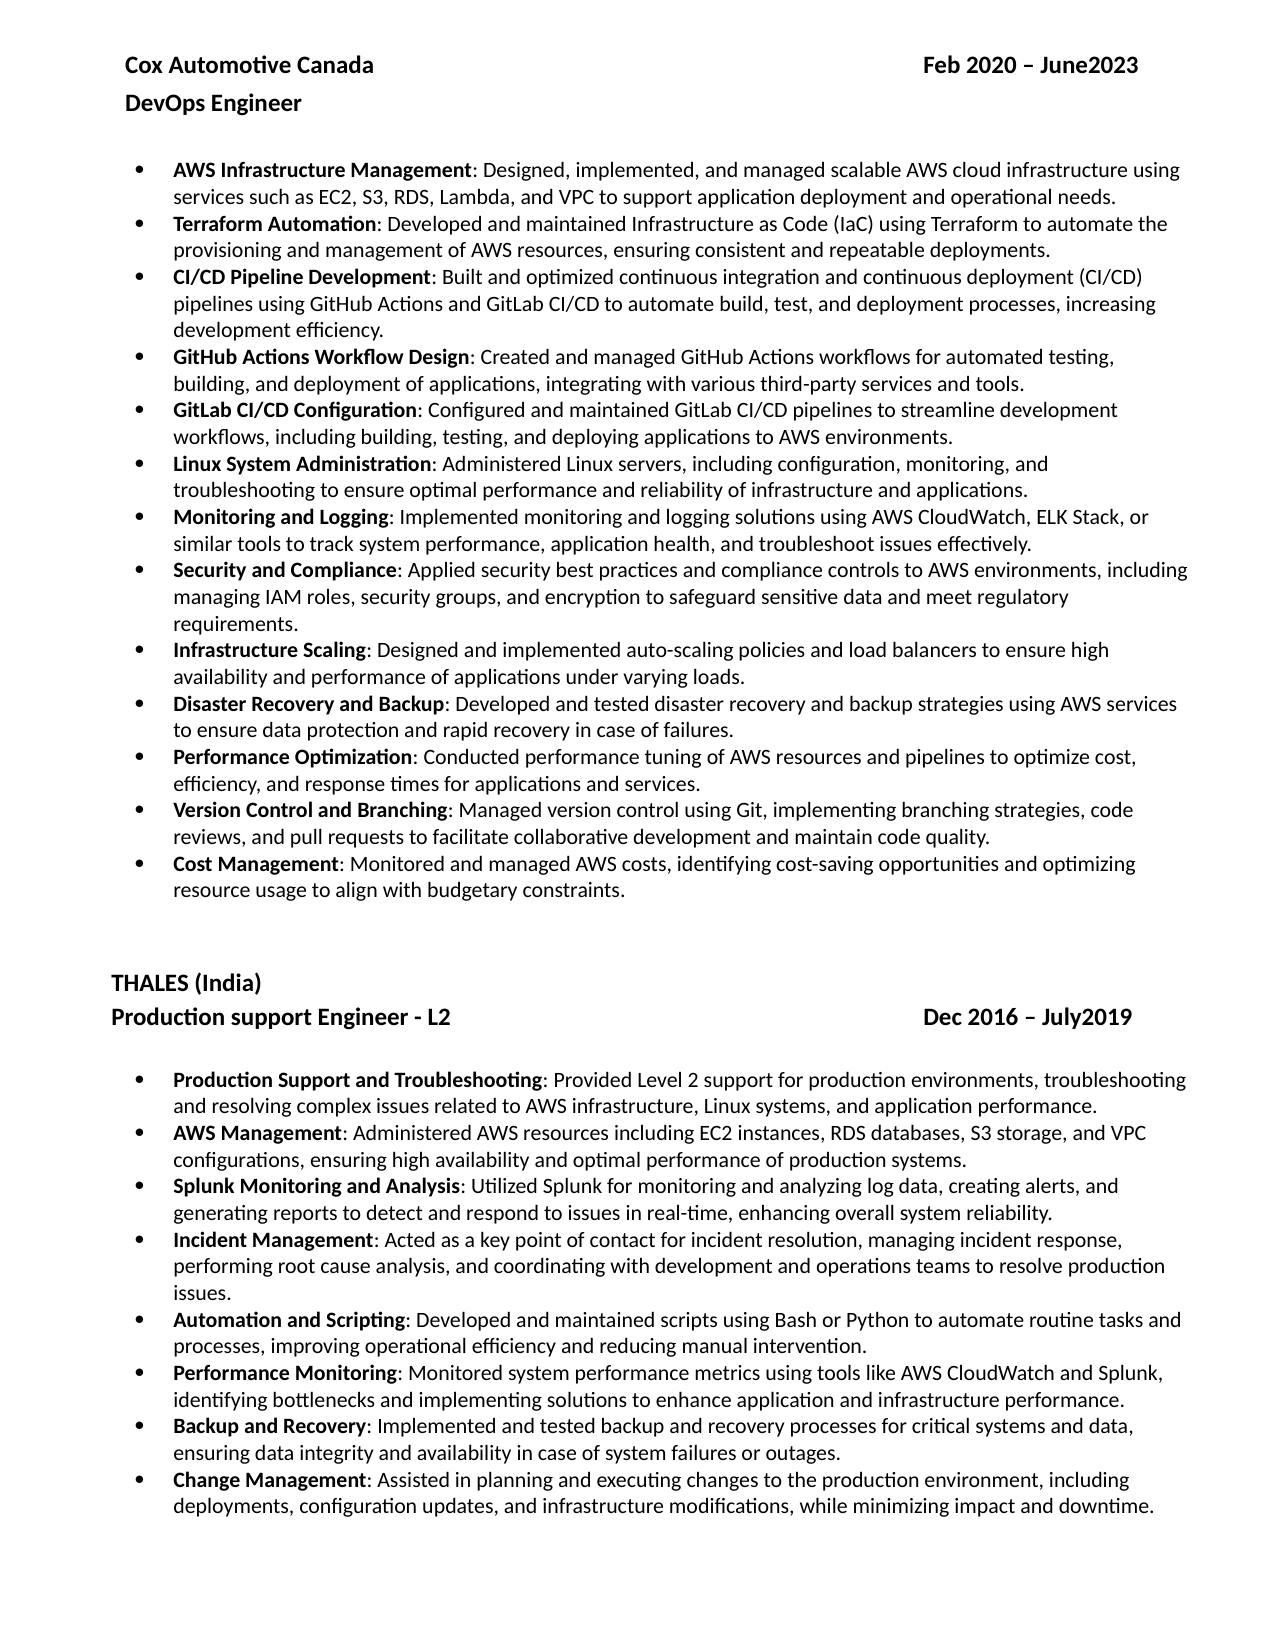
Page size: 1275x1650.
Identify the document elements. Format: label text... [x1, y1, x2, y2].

subtitle DevOps Engineer [125, 87, 1192, 117]
list Security and Compliance: Applied security best practices and compliance controls to AWS environments, including managing IAM roles, security groups, and encryption to safeguard sensitive data and meet regulatory requirements. [136, 557, 1192, 637]
list Performance Monitoring: Monitored system performance metrics using tools like AWS CloudWatch and Splunk, identifying bottlenecks and implementing solutions to enhance application and infrastructure performance. [136, 1359, 1192, 1413]
list Incident Management: Acted as a key point of contact for incident resolution, managing incident response, performing root cause analysis, and coordinating with development and operations teams to resolve production issues. [136, 1226, 1192, 1306]
list Version Control and Branching: Managed version control using Git, implementing branching strategies, code reviews, and pull requests to facilitate collaborative development and maintain code quality. [136, 797, 1192, 850]
list Linux System Administration: Administered Linux servers, including configuration, monitoring, and troubleshooting to ensure optimal performance and reliability of infrastructure and applications. [136, 450, 1192, 503]
list AWS Infrastructure Management: Designed, implemented, and managed scalable AWS cloud infrastructure using services such as EC2, S3, RDS, Lambda, and VPC to support application deployment and operational needs. [136, 157, 1192, 210]
list Performance Optimization: Conducted performance tuning of AWS resources and pipelines to optimize cost, efficiency, and response times for applications and services. [136, 743, 1192, 797]
list Automation and Scripting: Developed and maintained scripts using Bash or Python to automate routine tasks and processes, improving operational efficiency and reducing manual intervention. [136, 1306, 1192, 1359]
list GitLab CI/CD Configuration: Configured and maintained GitLab CI/CD pipelines to streamline development workflows, including building, testing, and deploying applications to AWS environments. [136, 397, 1192, 450]
list Cost Management: Monitored and managed AWS costs, identifying cost-saving opportunities and optimizing resource usage to align with budgetary constraints. [136, 850, 1192, 903]
subtitle Cox Automotive Canada Feb 2020 – June2023 [125, 49, 1192, 80]
list Terraform Automation: Developed and maintained Infrastructure as Code (IaC) using Terraform to automate the provisioning and management of AWS resources, ensuring consistent and repeatable deployments. [136, 210, 1192, 263]
list AWS Management: Administered AWS resources including EC2 instances, RDS databases, S3 storage, and VPC configurations, ensuring high availability and optimal performance of production systems. [136, 1119, 1192, 1173]
subtitle THALES (India) [111, 967, 1169, 998]
list CI/CD Pipeline Development: Built and optimized continuous integration and continuous deployment (CI/CD) pipelines using GitHub Actions and GitLab CI/CD to automate build, test, and deployment processes, increasing development efficiency. [136, 263, 1192, 343]
subtitle Production support Engineer - L2 Dec 2016 – July2019 [111, 1001, 1169, 1031]
list Disaster Recovery and Backup: Developed and tested disaster recovery and backup strategies using AWS services to ensure data protection and rapid recovery in case of failures. [136, 690, 1192, 743]
list Monitoring and Logging: Implemented monitoring and logging solutions using AWS CloudWatch, ELK Stack, or similar tools to track system performance, application health, and troubleshoot issues effectively. [136, 503, 1192, 557]
list Splunk Monitoring and Analysis: Utilized Splunk for monitoring and analyzing log data, creating alerts, and generating reports to detect and respond to issues in real-time, enhancing overall system reliability. [136, 1173, 1192, 1226]
list GitHub Actions Workflow Design: Created and managed GitHub Actions workflows for automated testing, building, and deployment of applications, integrating with various third-party services and tools. [136, 343, 1192, 397]
list Production Support and Troubleshooting: Provided Level 2 support for production environments, troubleshooting and resolving complex issues related to AWS infrastructure, Linux systems, and application performance. [136, 1066, 1192, 1119]
list Infrastructure Scaling: Designed and implemented auto-scaling policies and load balancers to ensure high availability and performance of applications under varying loads. [136, 637, 1192, 690]
list Backup and Recovery: Implemented and tested backup and recovery processes for critical systems and data, ensuring data integrity and availability in case of system failures or outages. [136, 1413, 1192, 1466]
list Change Management: Assisted in planning and executing changes to the production environment, including deployments, configuration updates, and infrastructure modifications, while minimizing impact and downtime. [136, 1466, 1192, 1519]
